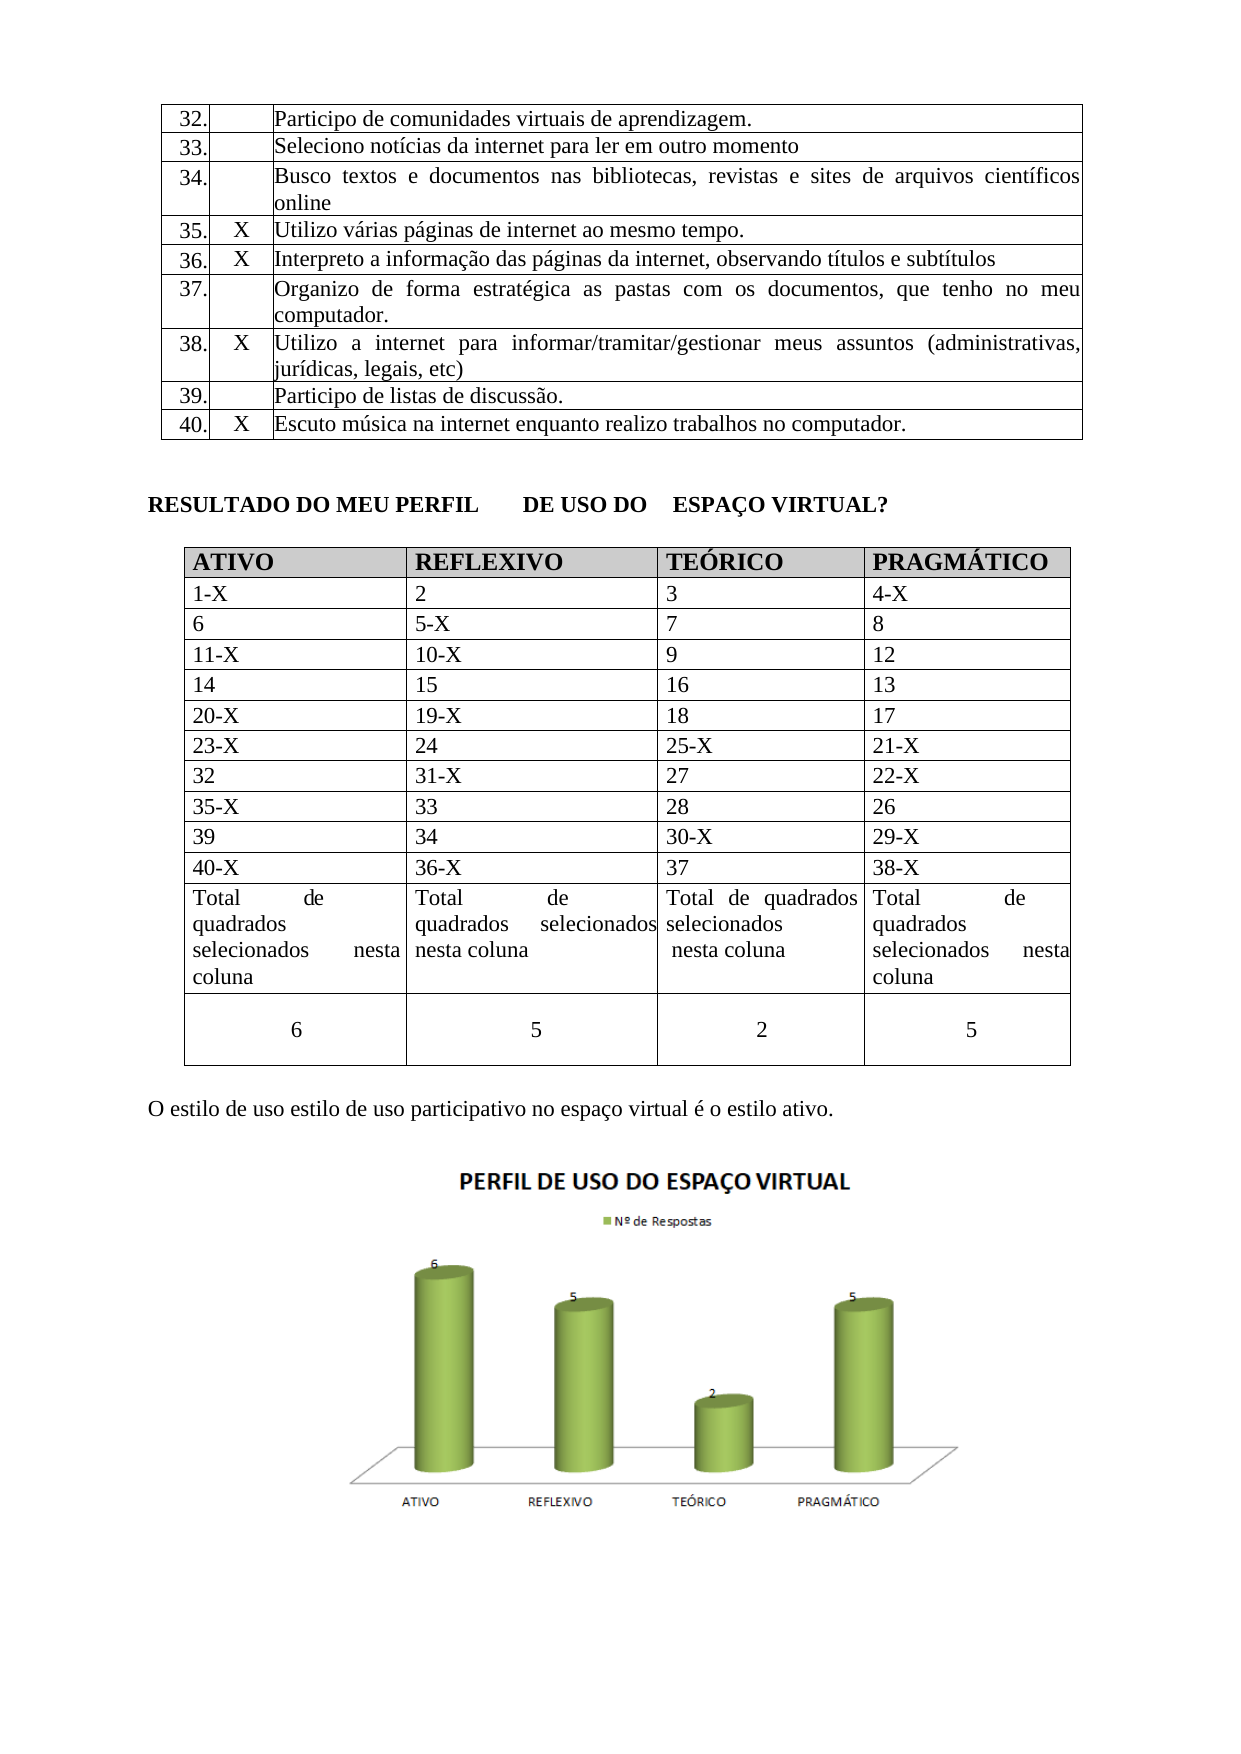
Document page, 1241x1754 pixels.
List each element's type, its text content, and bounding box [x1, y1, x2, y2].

table_cell 6 [185, 609, 406, 639]
table_cell 14 [185, 670, 406, 699]
table_cell 25-X [658, 731, 864, 760]
table_cell 40. [162, 410, 209, 438]
table_cell [210, 382, 273, 409]
table_cell Participo de comunidades virtuais de aprendizagem. [274, 105, 1082, 132]
table_cell Total de quadrados selecionados nesta coluna [185, 884, 406, 993]
table_header ATIVO [185, 548, 406, 577]
table_cell 5 [407, 994, 657, 1064]
table_cell 36. [162, 245, 209, 274]
table_cell Utilizo a internet para informar/tramitar/gestionar meus assuntos (administrativas, jurídicas, legais, etc) [274, 329, 1082, 381]
table_cell 13 [865, 670, 1070, 699]
table_cell 19-X [407, 701, 657, 730]
table_cell 26 [865, 792, 1070, 821]
table_cell 11-X [185, 640, 406, 669]
text O estilo de uso estilo de uso participativo no espaço virtual é o estilo ativo. [148, 1094, 1062, 1121]
table_cell 27 [658, 761, 864, 791]
table_cell 34 [407, 822, 657, 852]
table_cell 31-X [407, 761, 657, 791]
table_cell 5-X [407, 609, 657, 639]
table_cell Participo de listas de discussão. [274, 382, 1082, 409]
table_cell 30-X [658, 822, 864, 852]
table_cell [210, 162, 273, 215]
table_cell 33 [407, 792, 657, 821]
table_cell 32 [185, 761, 406, 791]
table_cell 37 [658, 853, 864, 882]
table_cell 17 [865, 701, 1070, 730]
table_cell X [210, 245, 273, 274]
table_cell X [210, 329, 273, 381]
table_cell Total de quadrados selecionados nesta coluna [865, 884, 1070, 993]
table_cell Escuto música na internet enquanto realizo trabalhos no computador. [274, 410, 1082, 438]
table_cell 10-X [407, 640, 657, 669]
text RESULTADO DO MEU PERFIL DE USO DO ESPAÇO VIRTUAL? [148, 491, 1107, 517]
table_cell 12 [865, 640, 1070, 669]
table_cell Utilizo várias páginas de internet ao mesmo tempo. [274, 216, 1082, 244]
table_header REFLEXIVO [407, 548, 657, 577]
table_cell 2 [658, 994, 864, 1064]
table_cell X [210, 216, 273, 244]
table_cell 8 [865, 609, 1070, 639]
table_cell 2 [407, 578, 657, 608]
table_cell 39. [162, 382, 209, 409]
table_cell 39 [185, 822, 406, 852]
table_cell 1-X [185, 578, 406, 608]
table_cell 20-X [185, 701, 406, 730]
table_cell 16 [658, 670, 864, 699]
table_cell 7 [658, 609, 864, 639]
table_cell 24 [407, 731, 657, 760]
table_cell 28 [658, 792, 864, 821]
table_cell 35-X [185, 792, 406, 821]
table_cell [210, 275, 273, 327]
table_header PRAGMÁTICO [865, 548, 1070, 577]
table_cell 4-X [865, 578, 1070, 608]
table_cell Interpreto a informação das páginas da internet, observando títulos e subtítulos [274, 245, 1082, 274]
table_cell Total de quadrados selecionados nesta coluna [658, 884, 864, 993]
table_cell 38. [162, 329, 209, 381]
table_cell Organizo de forma estratégica as pastas com os documentos, que tenho no meu computador. [274, 275, 1082, 327]
table_header TEÓRICO [658, 548, 864, 577]
table_cell 23-X [185, 731, 406, 760]
table_cell 35. [162, 216, 209, 244]
table_cell Seleciono notícias da internet para ler em outro momento [274, 133, 1082, 161]
table_cell 22-X [865, 761, 1070, 791]
table_cell 29-X [865, 822, 1070, 852]
table_cell [210, 105, 273, 132]
table_cell 37. [162, 275, 209, 327]
table_cell 9 [658, 640, 864, 669]
table_cell 18 [658, 701, 864, 730]
table_cell 38-X [865, 853, 1070, 882]
picture [310, 1160, 989, 1515]
table_cell Total de quadrados selecionados nesta coluna [407, 884, 657, 993]
table_cell 5 [865, 994, 1070, 1064]
table_cell 34. [162, 162, 209, 215]
table_cell 15 [407, 670, 657, 699]
table_cell Busco textos e documentos nas bibliotecas, revistas e sites de arquivos científicos online [274, 162, 1082, 215]
table_cell 33. [162, 133, 209, 161]
table_cell 40-X [185, 853, 406, 882]
table_cell X [210, 410, 273, 438]
table_cell 21-X [865, 731, 1070, 760]
table_cell 3 [658, 578, 864, 608]
table_cell 6 [185, 994, 406, 1064]
table_cell [210, 133, 273, 161]
table_cell 32. [162, 105, 209, 132]
table_cell 36-X [407, 853, 657, 882]
